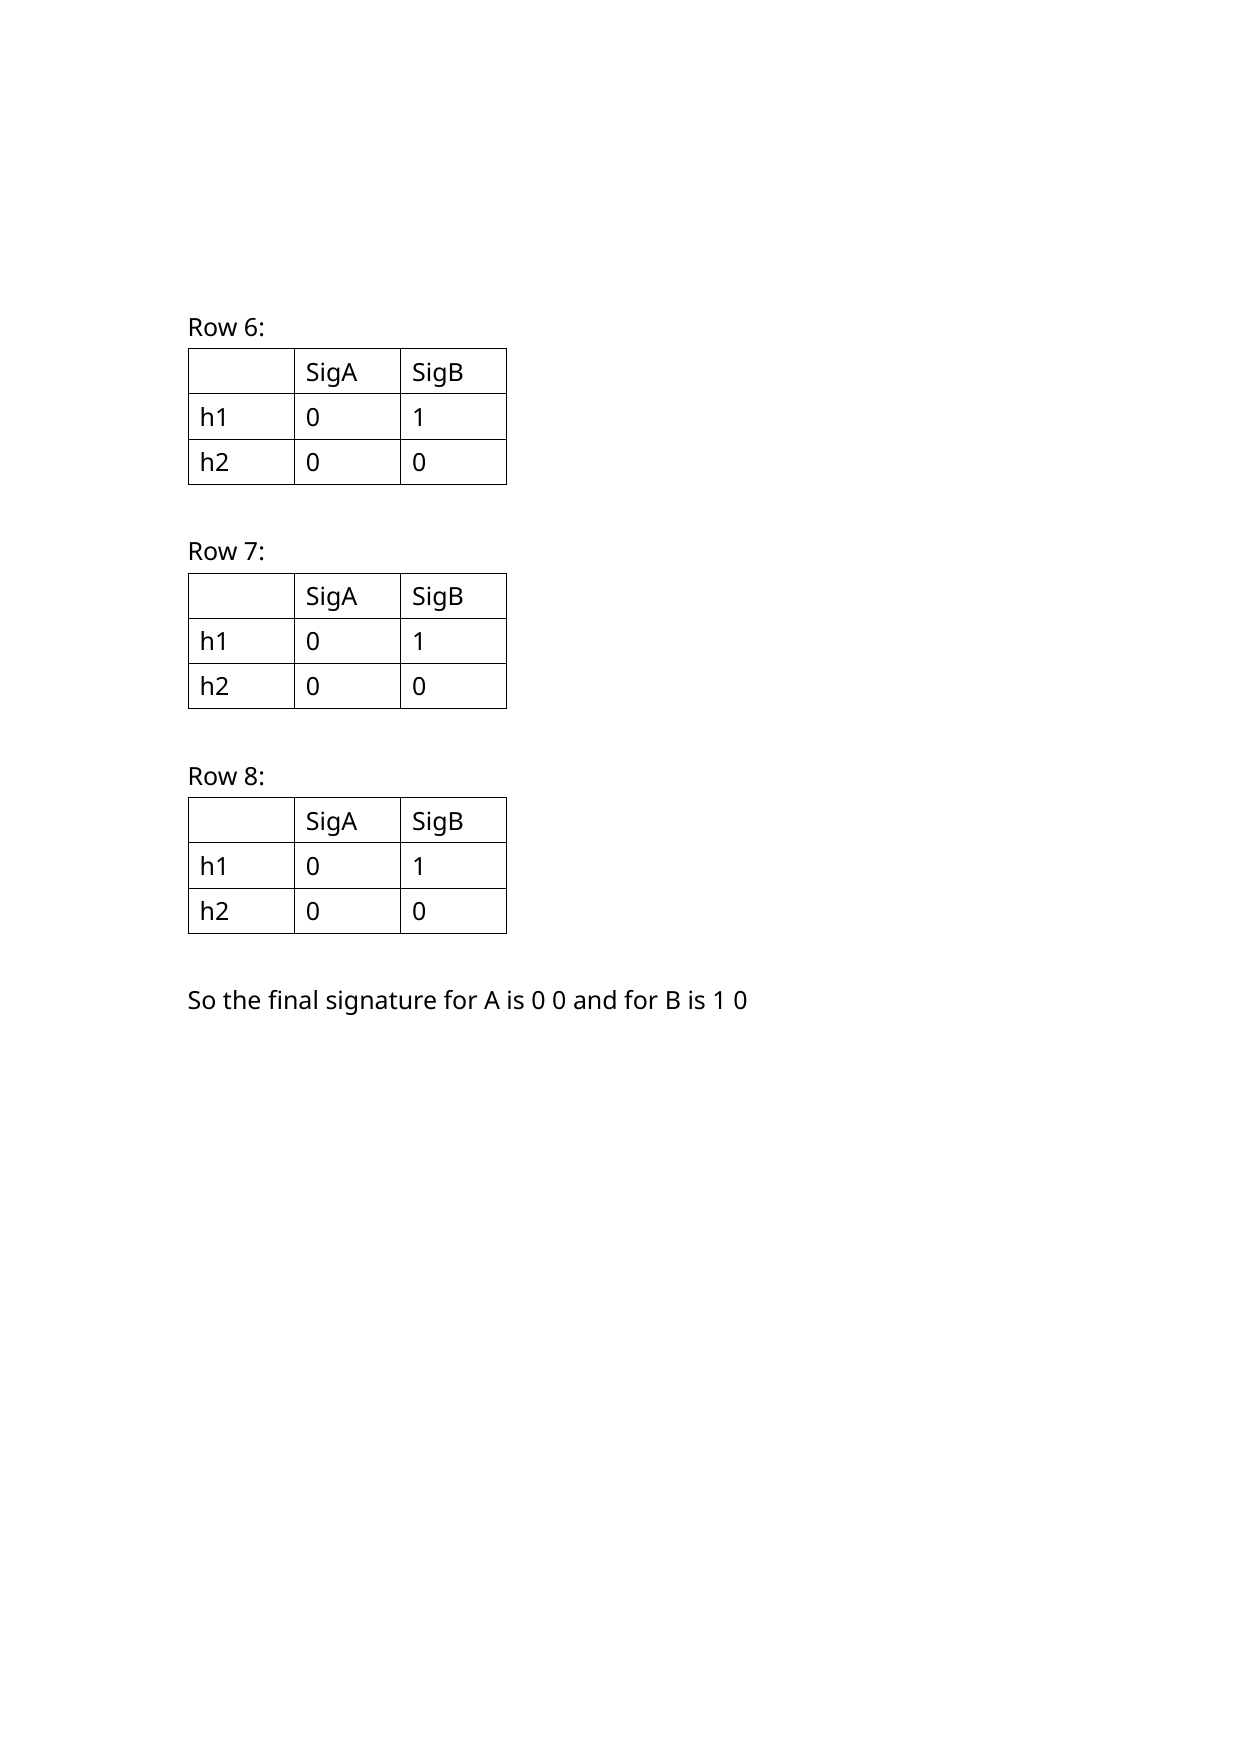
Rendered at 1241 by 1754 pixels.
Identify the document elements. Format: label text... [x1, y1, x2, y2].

table_cell h1 [189, 619, 294, 663]
table_header SigA [295, 798, 400, 842]
text So the final signature for A is 0 0 and for B is 1 0 [187, 978, 1053, 1022]
table_header SigB [401, 349, 506, 393]
table_cell h2 [189, 664, 294, 708]
table_header [189, 349, 294, 393]
table_cell 1 [401, 394, 506, 438]
table_cell h1 [189, 843, 294, 887]
table_header SigB [401, 574, 506, 618]
table_cell 0 [295, 664, 400, 708]
table_cell 0 [401, 889, 506, 932]
table_cell 0 [401, 664, 506, 708]
text Row 8: [187, 753, 1053, 797]
table_cell 0 [295, 394, 400, 438]
table_cell 1 [401, 619, 506, 663]
table_header SigA [295, 349, 400, 393]
table_header SigB [401, 798, 506, 842]
table_header SigA [295, 574, 400, 618]
table_cell 0 [295, 440, 400, 483]
table_cell h2 [189, 440, 294, 483]
text Row 7: [187, 529, 1053, 573]
table_cell h1 [189, 394, 294, 438]
table_cell 0 [295, 619, 400, 663]
table_cell 0 [295, 889, 400, 932]
table_header [189, 574, 294, 618]
table_header [189, 798, 294, 842]
table_cell 0 [401, 440, 506, 483]
table_cell h2 [189, 889, 294, 932]
text Row 6: [187, 304, 1053, 348]
table_cell 1 [401, 843, 506, 887]
table_cell 0 [295, 843, 400, 887]
